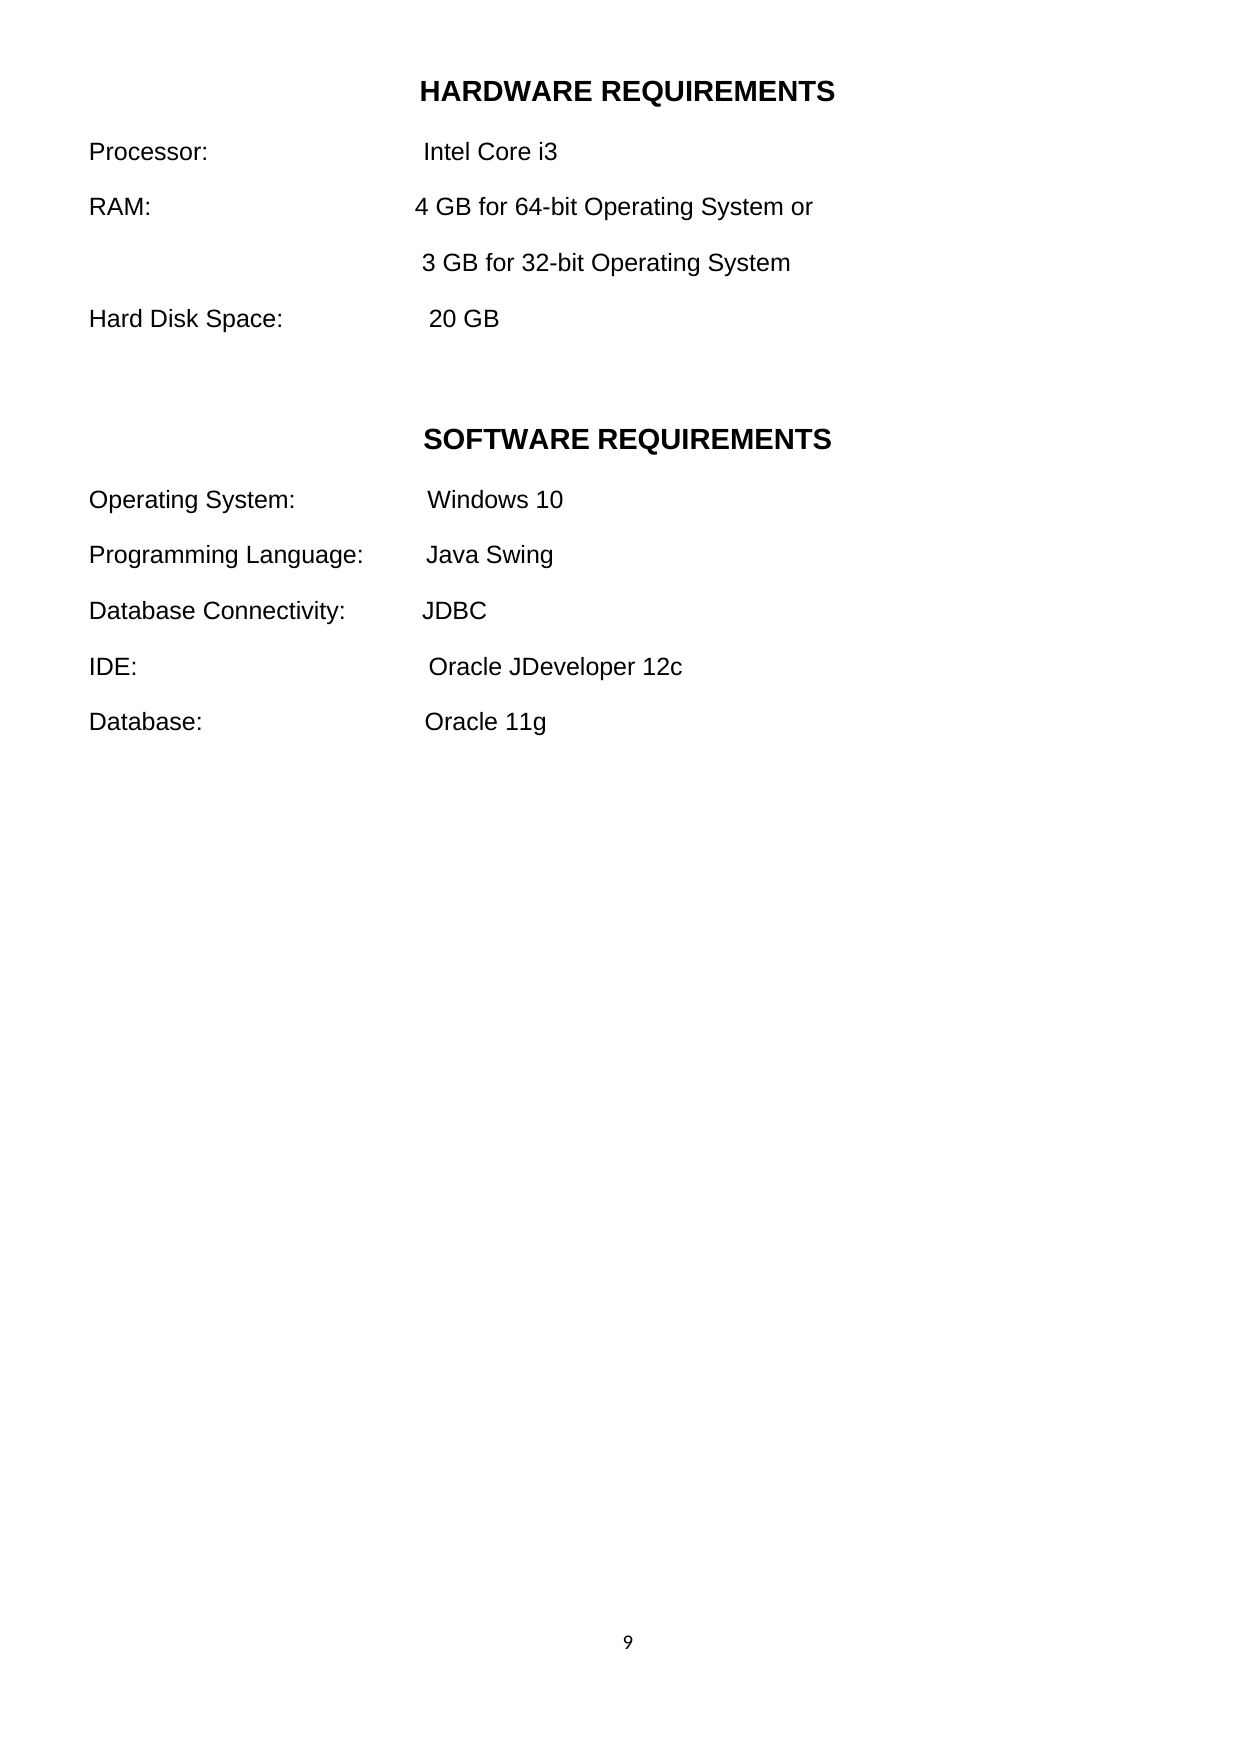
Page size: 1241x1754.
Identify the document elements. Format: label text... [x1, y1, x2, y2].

text Programming Language: Java Swing [89, 540, 1166, 569]
text Operating System: Windows 10 [89, 485, 1166, 513]
text Database: Oracle 11g [89, 707, 1166, 736]
text SOFTWARE REQUIREMENTS [89, 422, 1166, 456]
text RAM: 4 GB for 64-bit Operating System or [89, 192, 1166, 221]
text Processor: Intel Core i3 [89, 137, 1166, 165]
text 3 GB for 32-bit Operating System [89, 248, 1166, 277]
text Database Connectivity: JDBC [89, 596, 1166, 625]
text Hard Disk Space: 20 GB [89, 303, 1166, 332]
text IDE: Oracle JDeveloper 12c [89, 652, 1166, 680]
text HARDWARE REQUIREMENTS [89, 74, 1166, 107]
